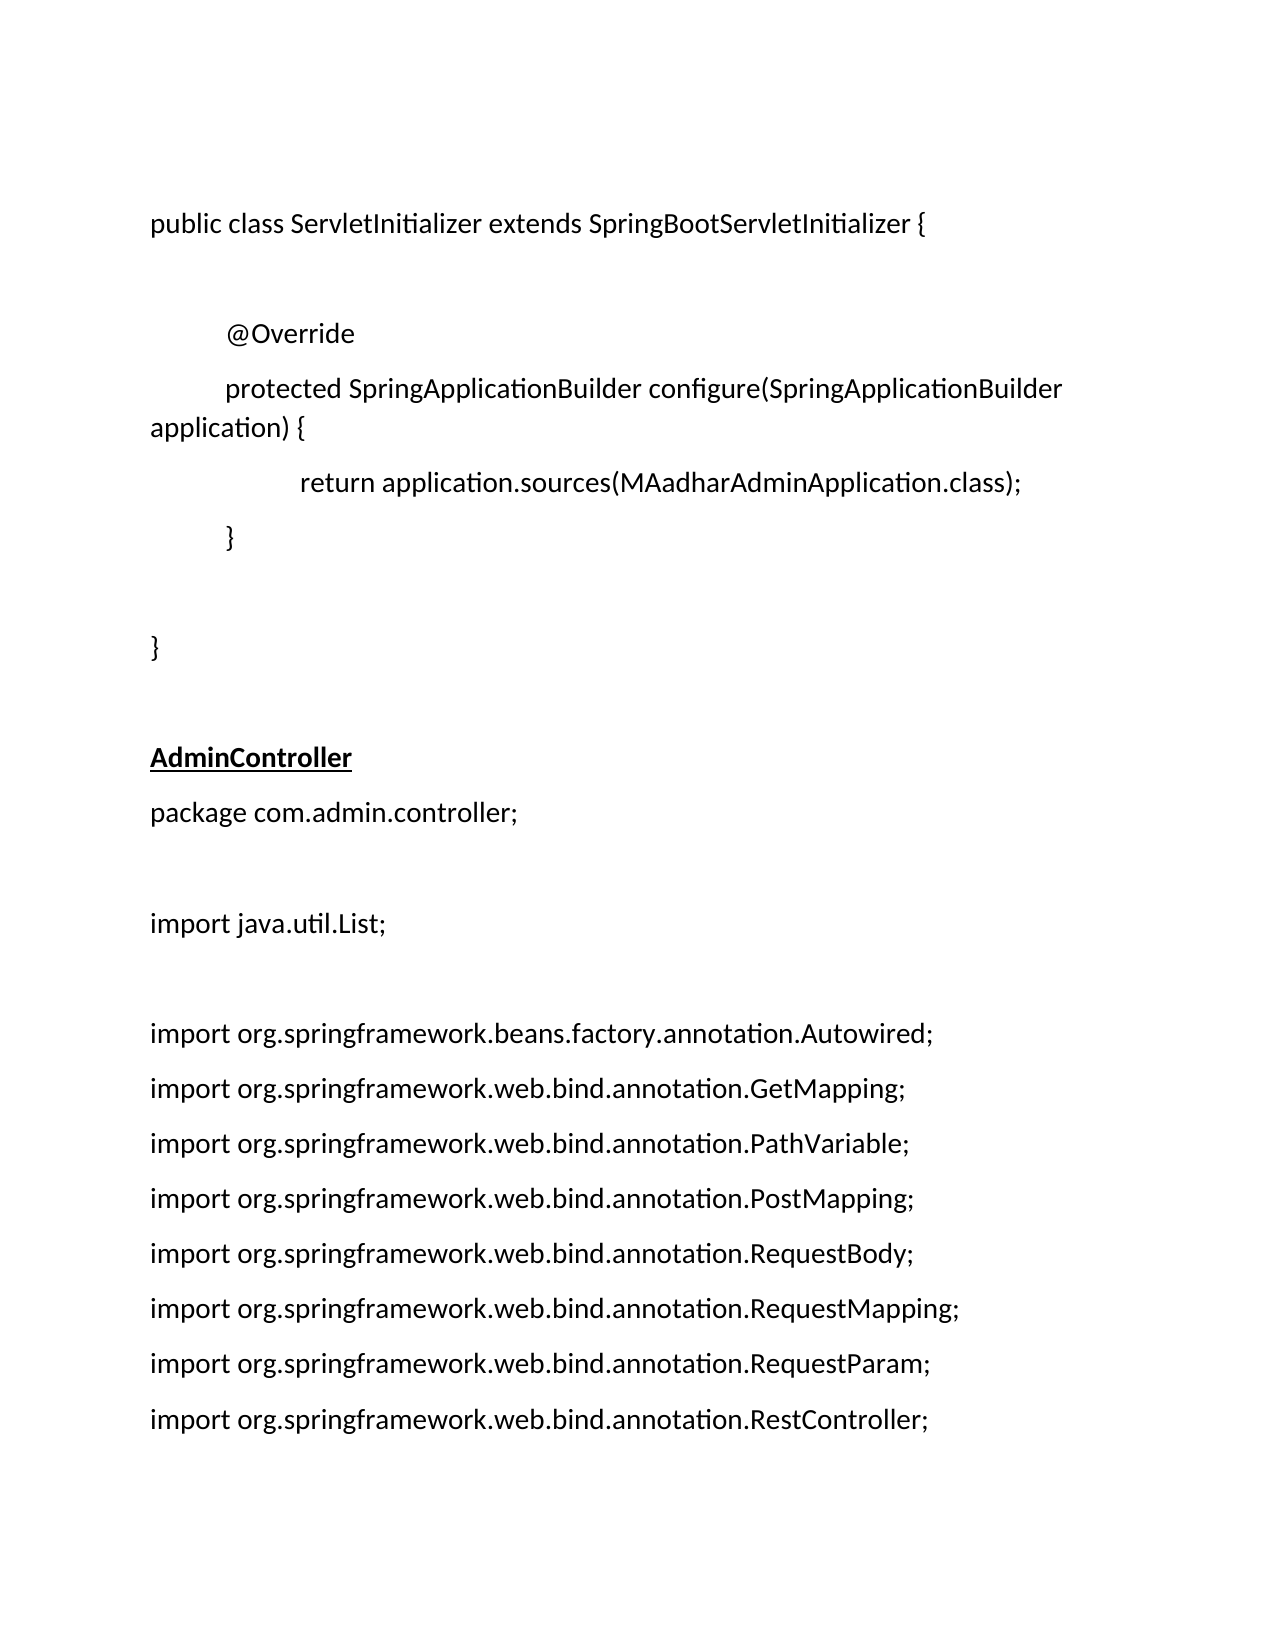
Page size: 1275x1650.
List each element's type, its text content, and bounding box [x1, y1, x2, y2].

text import org.springframework.web.bind.annotation.RequestBody; [150, 1235, 1125, 1271]
text import java.util.List; [150, 905, 1125, 940]
text import org.springframework.web.bind.annotation.GetMapping; [150, 1070, 1125, 1106]
text import org.springframework.web.bind.annotation.PathVariable; [150, 1125, 1125, 1161]
text package com.admin.controller; [150, 794, 1125, 830]
text import org.springframework.web.bind.annotation.PostMapping; [150, 1180, 1125, 1216]
text public class ServletInitializer extends SpringBootServletInitializer { [150, 205, 1125, 241]
text import org.springframework.web.bind.annotation.RestController; [150, 1401, 1125, 1436]
text import org.springframework.beans.factory.annotation.Autowired; [150, 1015, 1125, 1051]
text return application.sources(MAadharAdminApplication.class); [150, 464, 1125, 499]
text protected SpringApplicationBuilder configure(SpringApplicationBuilder application) { [150, 370, 1125, 444]
text import org.springframework.web.bind.annotation.RequestMapping; [150, 1291, 1125, 1326]
text @Override [150, 315, 1125, 351]
text import org.springframework.web.bind.annotation.RequestParam; [150, 1346, 1125, 1381]
text } [150, 629, 1125, 665]
text } [150, 519, 1125, 555]
text AdminController [150, 739, 1125, 775]
